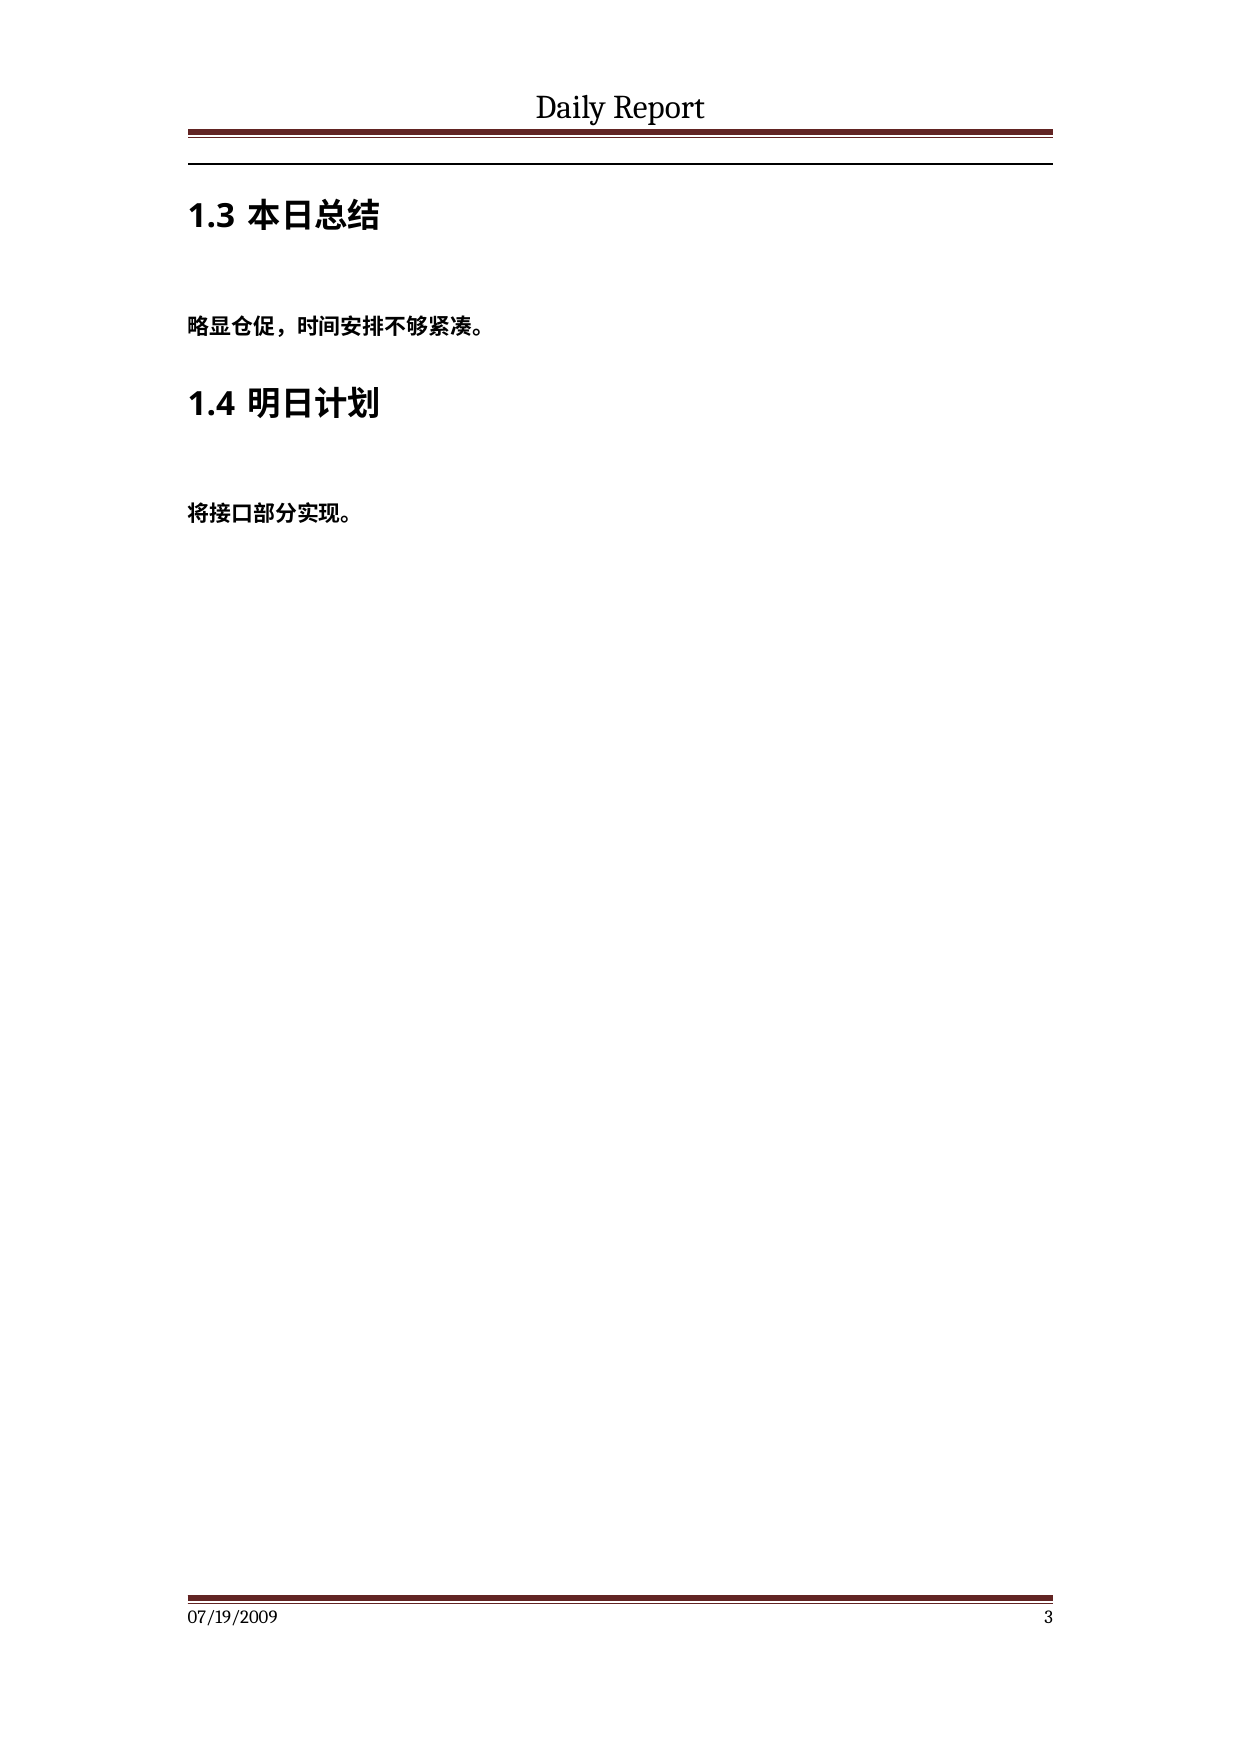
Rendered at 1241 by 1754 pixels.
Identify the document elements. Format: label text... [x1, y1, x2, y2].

subtitle 明日计划 [187, 368, 1053, 433]
text 将接口部分实现。 [187, 495, 1053, 528]
subtitle 本日总结 [187, 181, 1053, 246]
text 略显仓促，时间安排不够紧凑。 [187, 308, 1053, 341]
